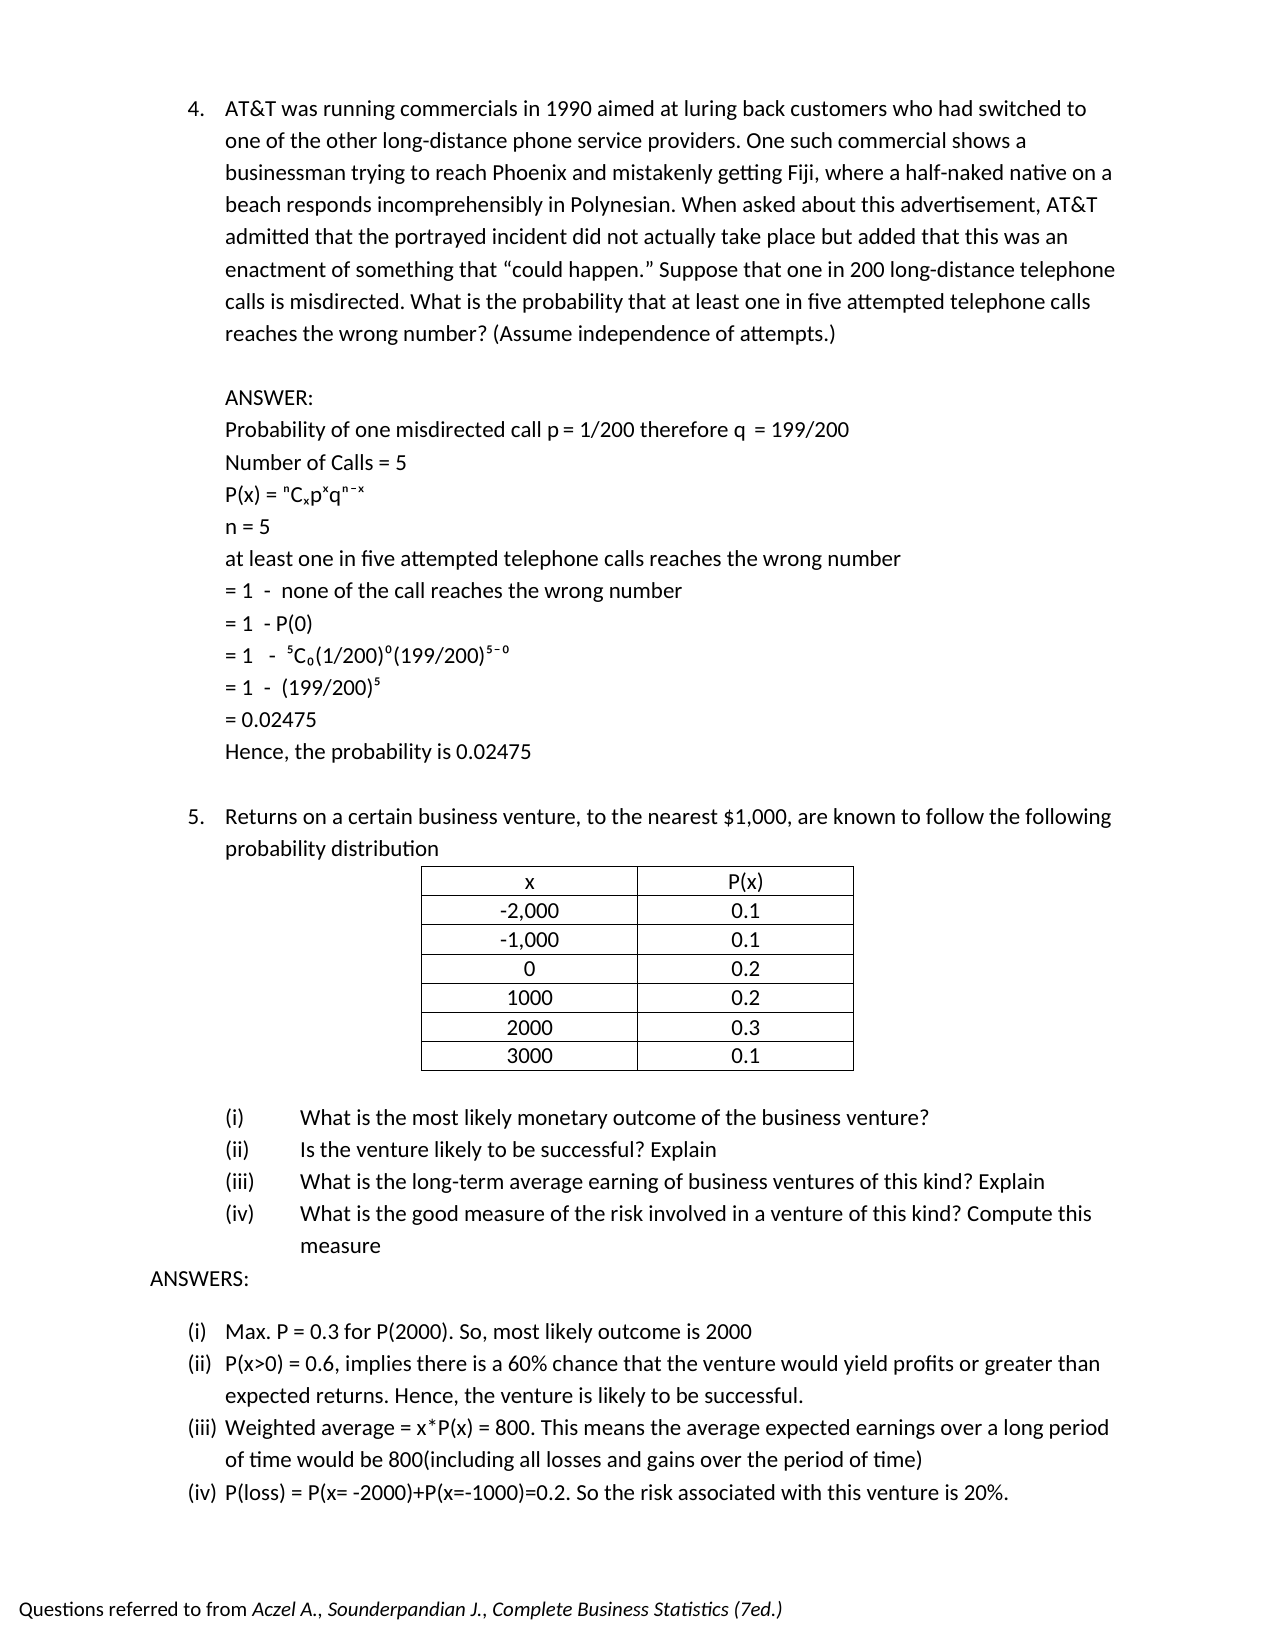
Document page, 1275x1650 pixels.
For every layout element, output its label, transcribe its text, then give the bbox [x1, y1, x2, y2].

table_cell -1,000 [422, 925, 637, 953]
table_cell 0.1 [638, 896, 853, 924]
list What is the most likely monetary outcome of the business venture? [225, 1103, 1125, 1131]
list = 1 - P(0) [225, 609, 1125, 637]
list Hence, the probability is 0.02475 [225, 737, 1125, 766]
table_cell -2,000 [422, 896, 637, 924]
list What is the good measure of the risk involved in a venture of this kind? Compute this measure [225, 1199, 1125, 1260]
list AT&T was running commercials in 1990 aimed at luring back customers who had switched to one of the other long-distance phone service providers. One such commercial shows a businessman trying to reach Phoenix and mistakenly getting Fiji, where a half-naked native on a beach responds incomprehensibly in Polynesian. When asked about this advertisement, AT&T admitted that the portrayed incident did not actually take place but added that this was an enactment of something that “could happen.” Suppose that one in 200 long-distance telephone calls is misdirected. What is the probability that at least one in five attempted telephone calls reaches the wrong number? (Assume independence of attempts.) [187, 94, 1125, 347]
table_cell 2000 [422, 1013, 637, 1041]
list at least one in five attempted telephone calls reaches the wrong number [225, 544, 1125, 572]
list Weighted average = x*P(x) = 800. This means the average expected earnings over a long period of time would be 800(including all losses and gains over the period of time) [187, 1413, 1125, 1474]
table_header P(x) [638, 867, 853, 895]
list P(x>0) = 0.6, implies there is a 60% chance that the venture would yield profits or greater than expected returns. Hence, the venture is likely to be successful. [187, 1349, 1125, 1409]
table_cell 0.1 [638, 925, 853, 953]
list Max. P = 0.3 for P(2000). So, most likely outcome is 2000 [187, 1317, 1125, 1345]
text ANSWERS: [150, 1264, 1125, 1292]
list = 1 - none of the call reaches the wrong number [225, 577, 1125, 604]
list Returns on a certain business venture, to the nearest $1,000, are known to follow the following probability distribution [187, 802, 1125, 862]
table_cell 0.2 [638, 984, 853, 1012]
list P(loss) = P(x= -2000)+P(x=-1000)=0.2. So the risk associated with this venture is 20%. [187, 1478, 1125, 1506]
table_cell 3000 [422, 1042, 637, 1070]
list ANSWER: [225, 383, 1125, 411]
list = 1 - (199/200)⁵ [225, 673, 1125, 701]
list = 0.02475 [225, 705, 1125, 733]
list n = 5 [225, 512, 1125, 540]
list Number of Calls = 5 [225, 448, 1125, 476]
table_cell 0.2 [638, 955, 853, 982]
list What is the long-term average earning of business ventures of this kind? Explain [225, 1167, 1125, 1195]
table_header x [422, 867, 637, 895]
list P(x) = ⁿCₓpˣqⁿ⁻ˣ [225, 480, 1125, 508]
table_cell 1000 [422, 984, 637, 1012]
table_cell 0.1 [638, 1042, 853, 1070]
list = 1 - ⁵C₀(1/200)⁰(199/200)⁵⁻⁰ [225, 641, 1125, 669]
list Is the venture likely to be successful? Explain [225, 1135, 1125, 1163]
table_cell 0 [422, 955, 637, 982]
list Probability of one misdirected call p = 1/200 therefore q = 199/200 [225, 416, 1125, 444]
table_cell 0.3 [638, 1013, 853, 1041]
